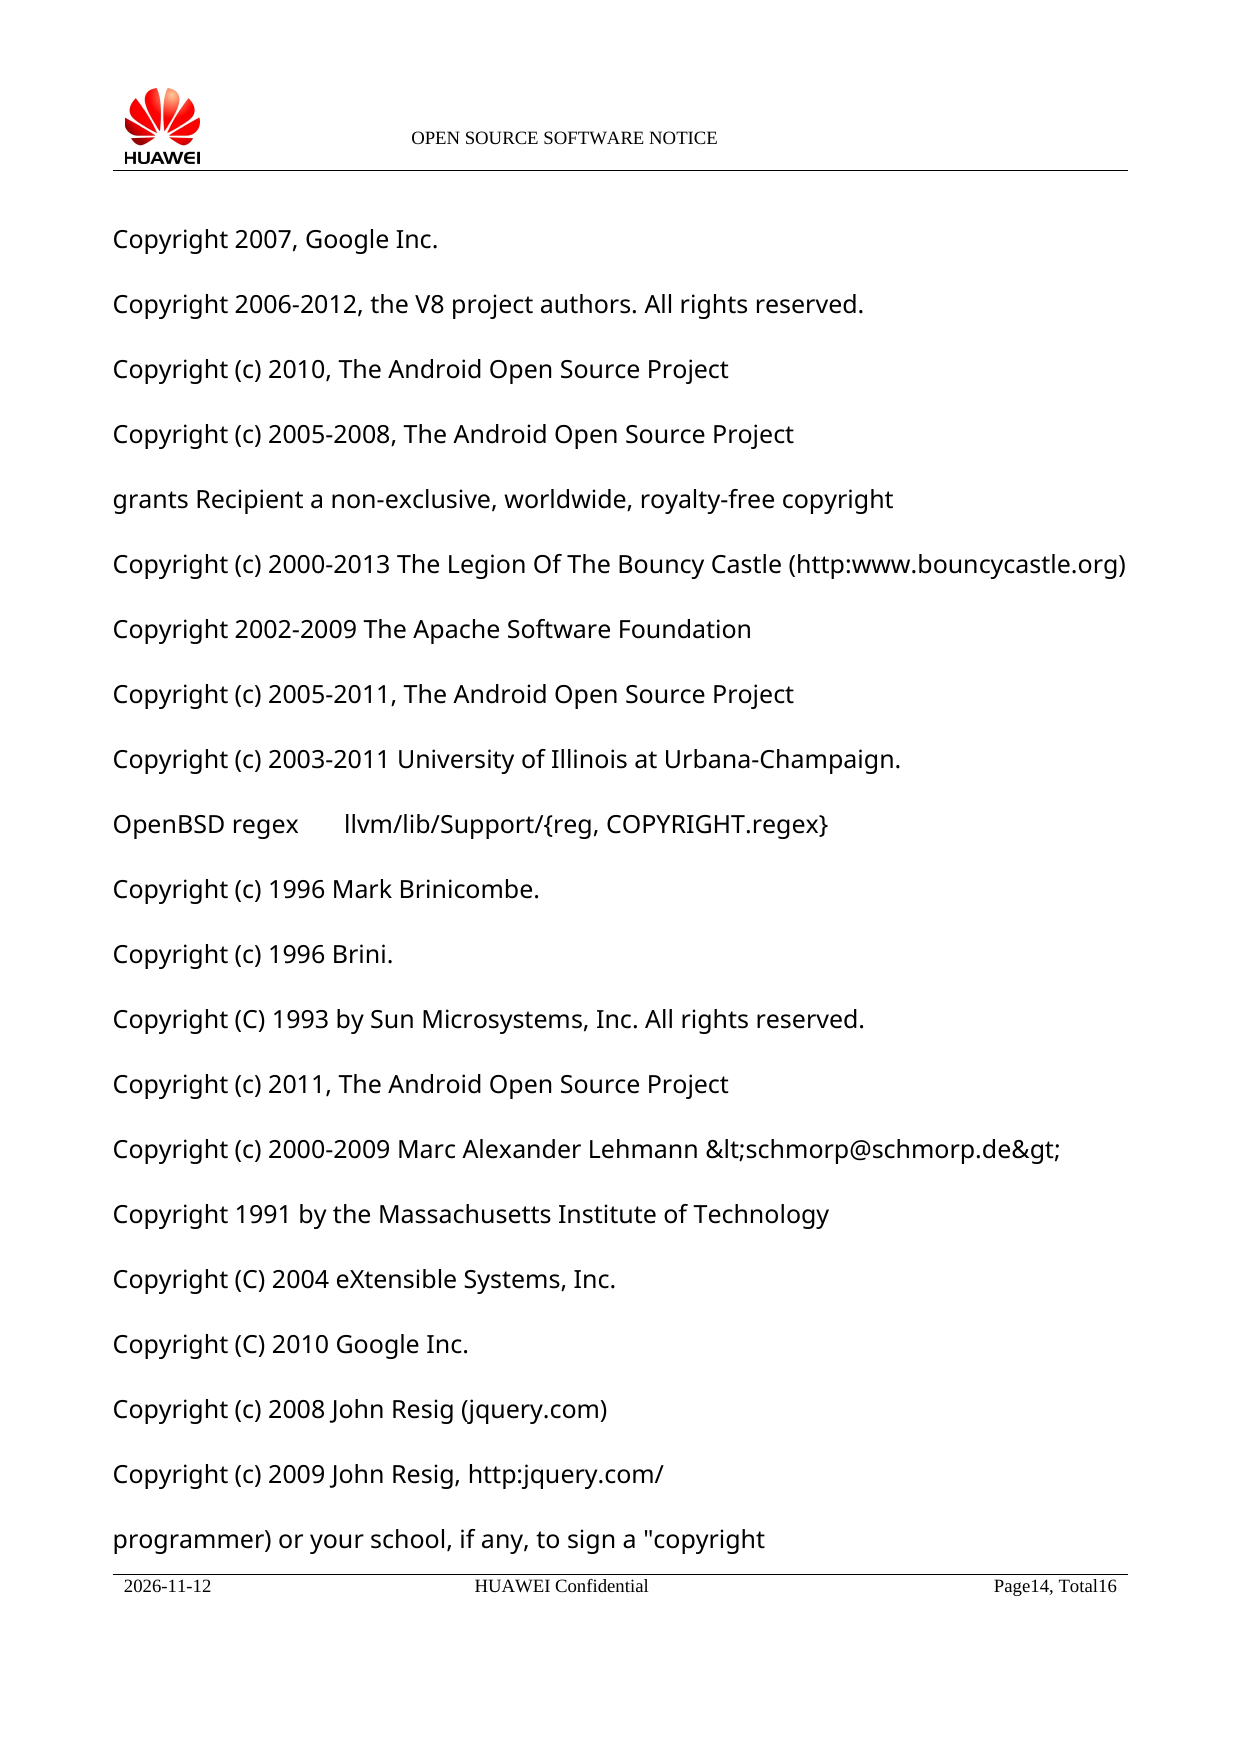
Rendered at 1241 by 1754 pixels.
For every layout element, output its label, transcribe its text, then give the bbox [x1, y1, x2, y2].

text Copyright (c) 2010, The Android Open Source Project [112, 336, 1128, 401]
text Copyright (c) 1996 Brini. [112, 921, 1128, 986]
text Copyright 2007, Google Inc. [112, 206, 1128, 271]
text Copyright 1991 by the Massachusetts Institute of Technology [112, 1181, 1128, 1246]
text Copyright (C) 1993 by Sun Microsystems, Inc. All rights reserved. [112, 986, 1128, 1051]
text Copyright (c) 2005-2008, The Android Open Source Project [112, 401, 1128, 466]
text Copyright (c) 2011, The Android Open Source Project [112, 1051, 1128, 1116]
text Copyright (c) 2005-2011, The Android Open Source Project [112, 661, 1128, 726]
text Copyright 2002-2009 The Apache Software Foundation [112, 596, 1128, 661]
text Copyright (c) 2009 John Resig, http:jquery.com/ [112, 1441, 1128, 1506]
text Copyright (C) 2010 Google Inc. [112, 1311, 1128, 1376]
text Copyright (c) 2008 John Resig (jquery.com) [112, 1376, 1128, 1441]
text Copyright (c) 1996 Mark Brinicombe. [112, 856, 1128, 921]
text Copyright (c) 2003-2011 University of Illinois at Urbana-Champaign. [112, 726, 1128, 791]
text Copyright 2006-2012, the V8 project authors. All rights reserved. [112, 271, 1128, 336]
text grants Recipient a non-exclusive, worldwide, royalty-free copyright [112, 466, 1128, 531]
text Copyright (c) 2000-2013 The Legion Of The Bouncy Castle (http:www.bouncycastle.org) [112, 531, 1128, 596]
text Copyright (C) 2004 eXtensible Systems, Inc. [112, 1246, 1128, 1311]
picture [125, 88, 200, 164]
text Copyright (c) 2000-2009 Marc Alexander Lehmann &lt;schmorp@schmorp.de&gt; [112, 1116, 1128, 1181]
text programmer) or your school, if any, to sign a "copyright [112, 1506, 1128, 1571]
text OpenBSD regex llvm/lib/Support/{reg, COPYRIGHT.regex} [112, 791, 1128, 856]
